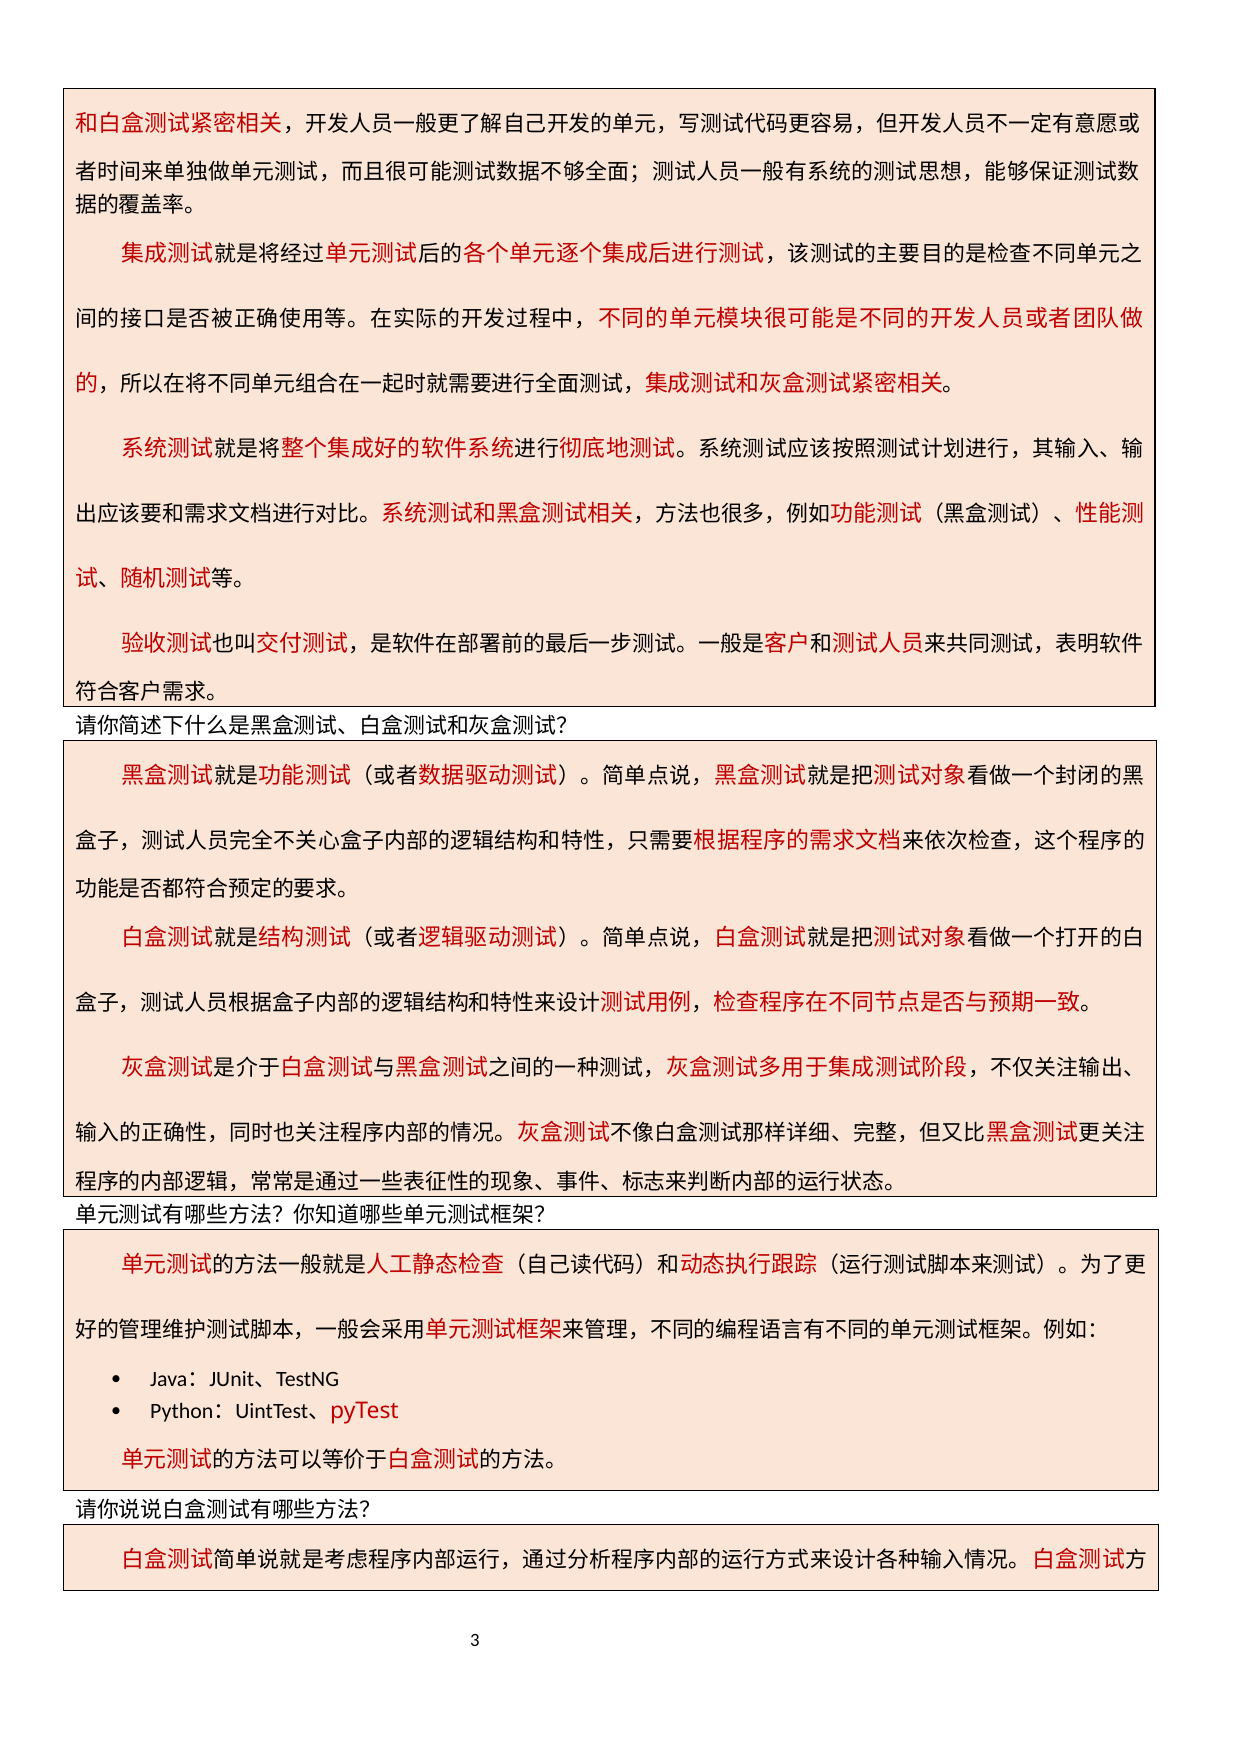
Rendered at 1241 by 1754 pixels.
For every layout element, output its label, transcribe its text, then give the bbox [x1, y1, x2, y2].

table_header 黑盒测试就是功能测试（或者数据驱动测试）。简单点说，黑盒测试就是把测试对象看做一个封闭的黑盒子，测试人员完全不关心盒子内部的逻辑结构和特性，只需要根据程序的需求文档来依次检查，这个程序的功能是否都符合预定的要求。 白盒测试就是结构测试（或者逻辑驱动测试）。简单点说，白盒测试就是把测试对象看做一个打开的白盒子，测试人员根据盒子内部的逻辑结构和特性来设计测试用例，检查程序在不同节点是否与预期一致。 灰盒测试是介于白盒测试与黑盒测试之间的一种测试，灰盒测试多用于集成测试阶段，不仅关注输出、输入的正确性，同时也关注程序内部的情况。灰盒测试不像白盒测试那样详细、完整，但又比黑盒测试更关注程序的内部逻辑，常常是通过一些表征性的现象、事件、标志来判断内部的运行状态。 [64, 741, 1156, 1196]
text 请你说说白盒测试有哪些方法？ [75, 1491, 1165, 1524]
text 请你简述下什么是黑盒测试、白盒测试和灰盒测试？ [75, 707, 1165, 740]
text 单元测试有哪些方法？你知道哪些单元测试框架？ [75, 1197, 1165, 1229]
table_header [64, 89, 1154, 706]
table_header 单元测试的方法一般就是人工静态检查（自己读代码）和动态执行跟踪（运行测试脚本来测试）。为了更好的管理维护测试脚本，一般会采用单元测试框架来管理，不同的编程语言有不同的单元测试框架。例如： Java：JUnit、TestNG Python：UintTest、pyTest 单元测试的方法可以等价于白盒测试的方法。 [64, 1230, 1158, 1490]
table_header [64, 1525, 1158, 1590]
